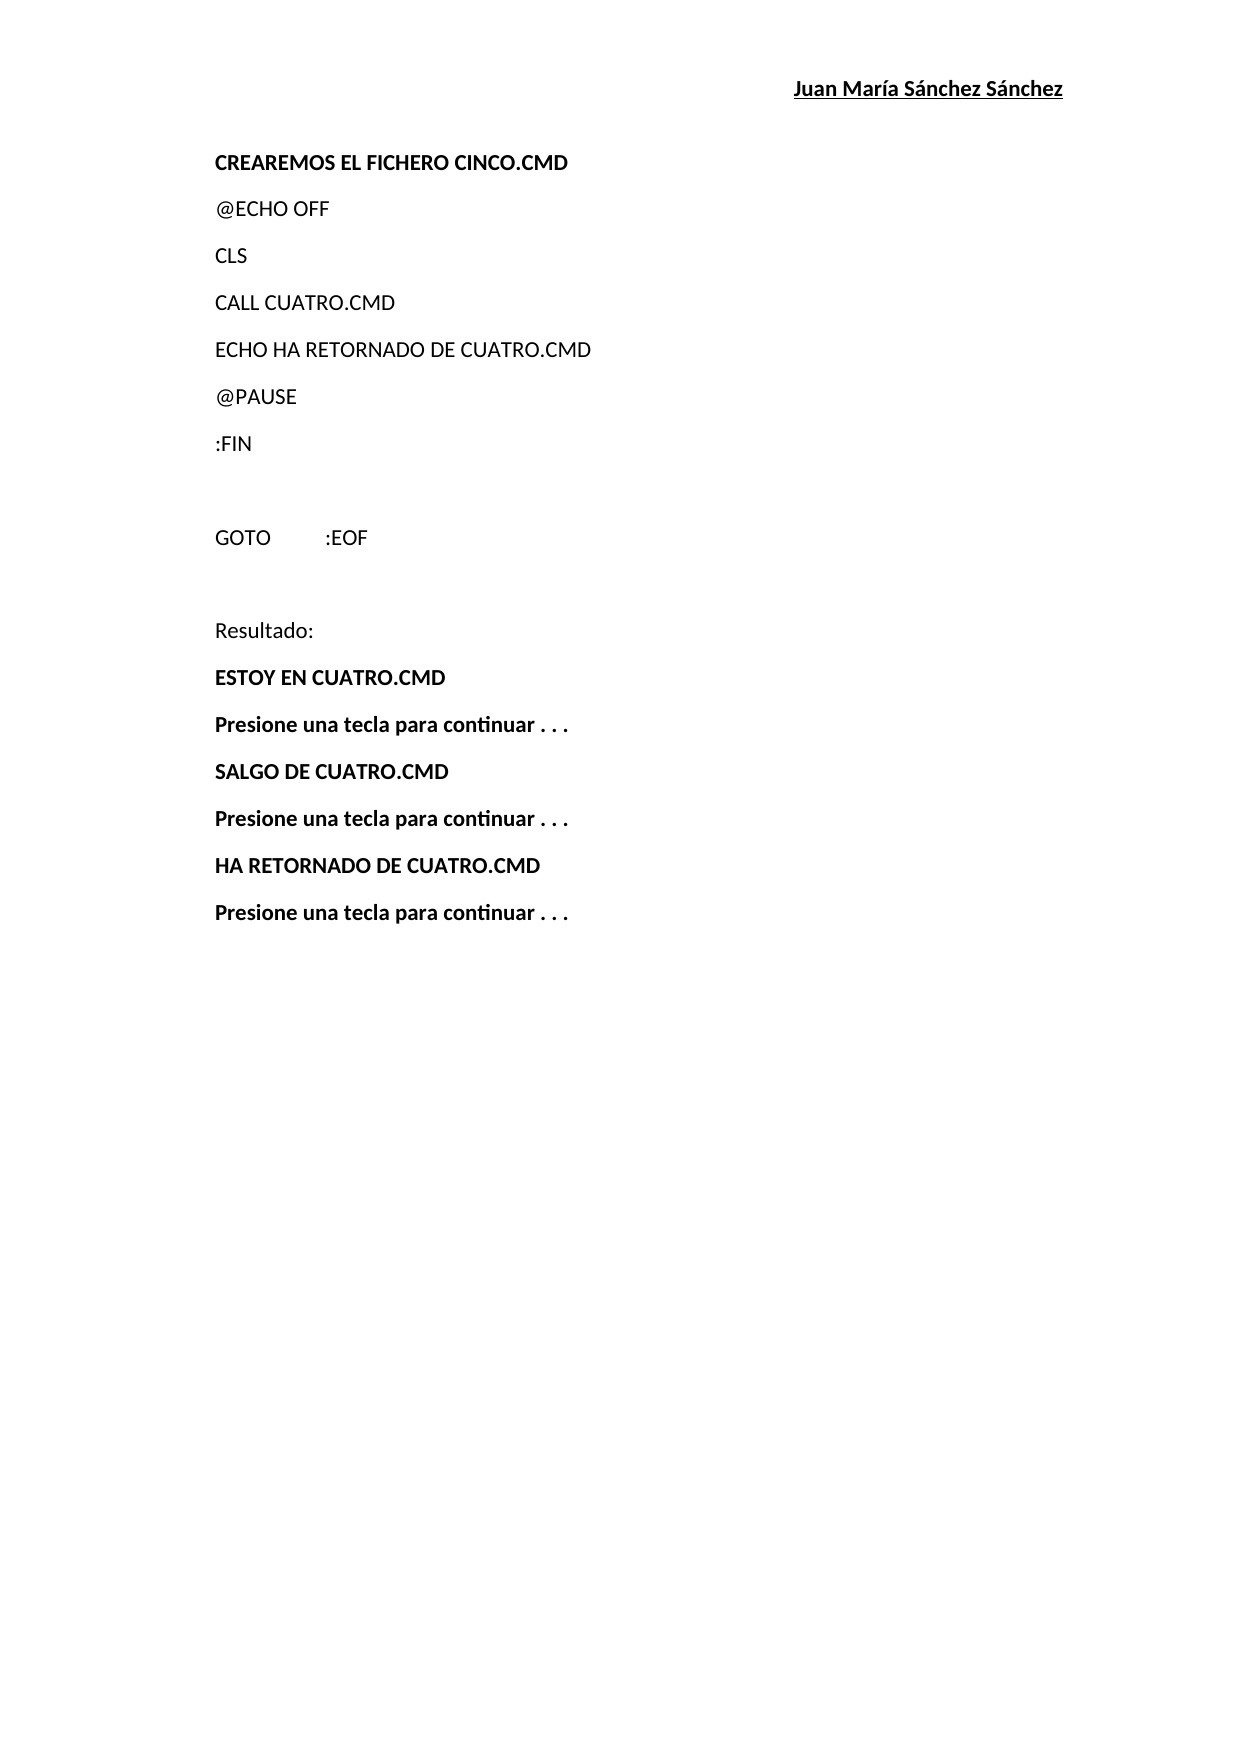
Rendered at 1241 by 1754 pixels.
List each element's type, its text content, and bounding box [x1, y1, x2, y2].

text Resultado: [215, 616, 1063, 644]
text CLS [215, 241, 1063, 269]
text CALL CUATRO.CMD [215, 288, 1063, 316]
text ESTOY EN CUATRO.CMD [215, 663, 1063, 691]
text GOTO :EOF [215, 523, 1063, 551]
text SALGO DE CUATRO.CMD [215, 757, 1063, 785]
text Presione una tecla para continuar . . . [215, 898, 1063, 926]
text @ECHO OFF [215, 194, 1063, 222]
text Presione una tecla para continuar . . . [215, 710, 1063, 738]
text :FIN [215, 429, 1063, 457]
text ECHO HA RETORNADO DE CUATRO.CMD [215, 335, 1063, 363]
text HA RETORNADO DE CUATRO.CMD [215, 851, 1063, 879]
text Presione una tecla para continuar . . . [215, 804, 1063, 832]
text @PAUSE [215, 382, 1063, 410]
text CREAREMOS EL FICHERO CINCO.CMD [215, 148, 1063, 176]
